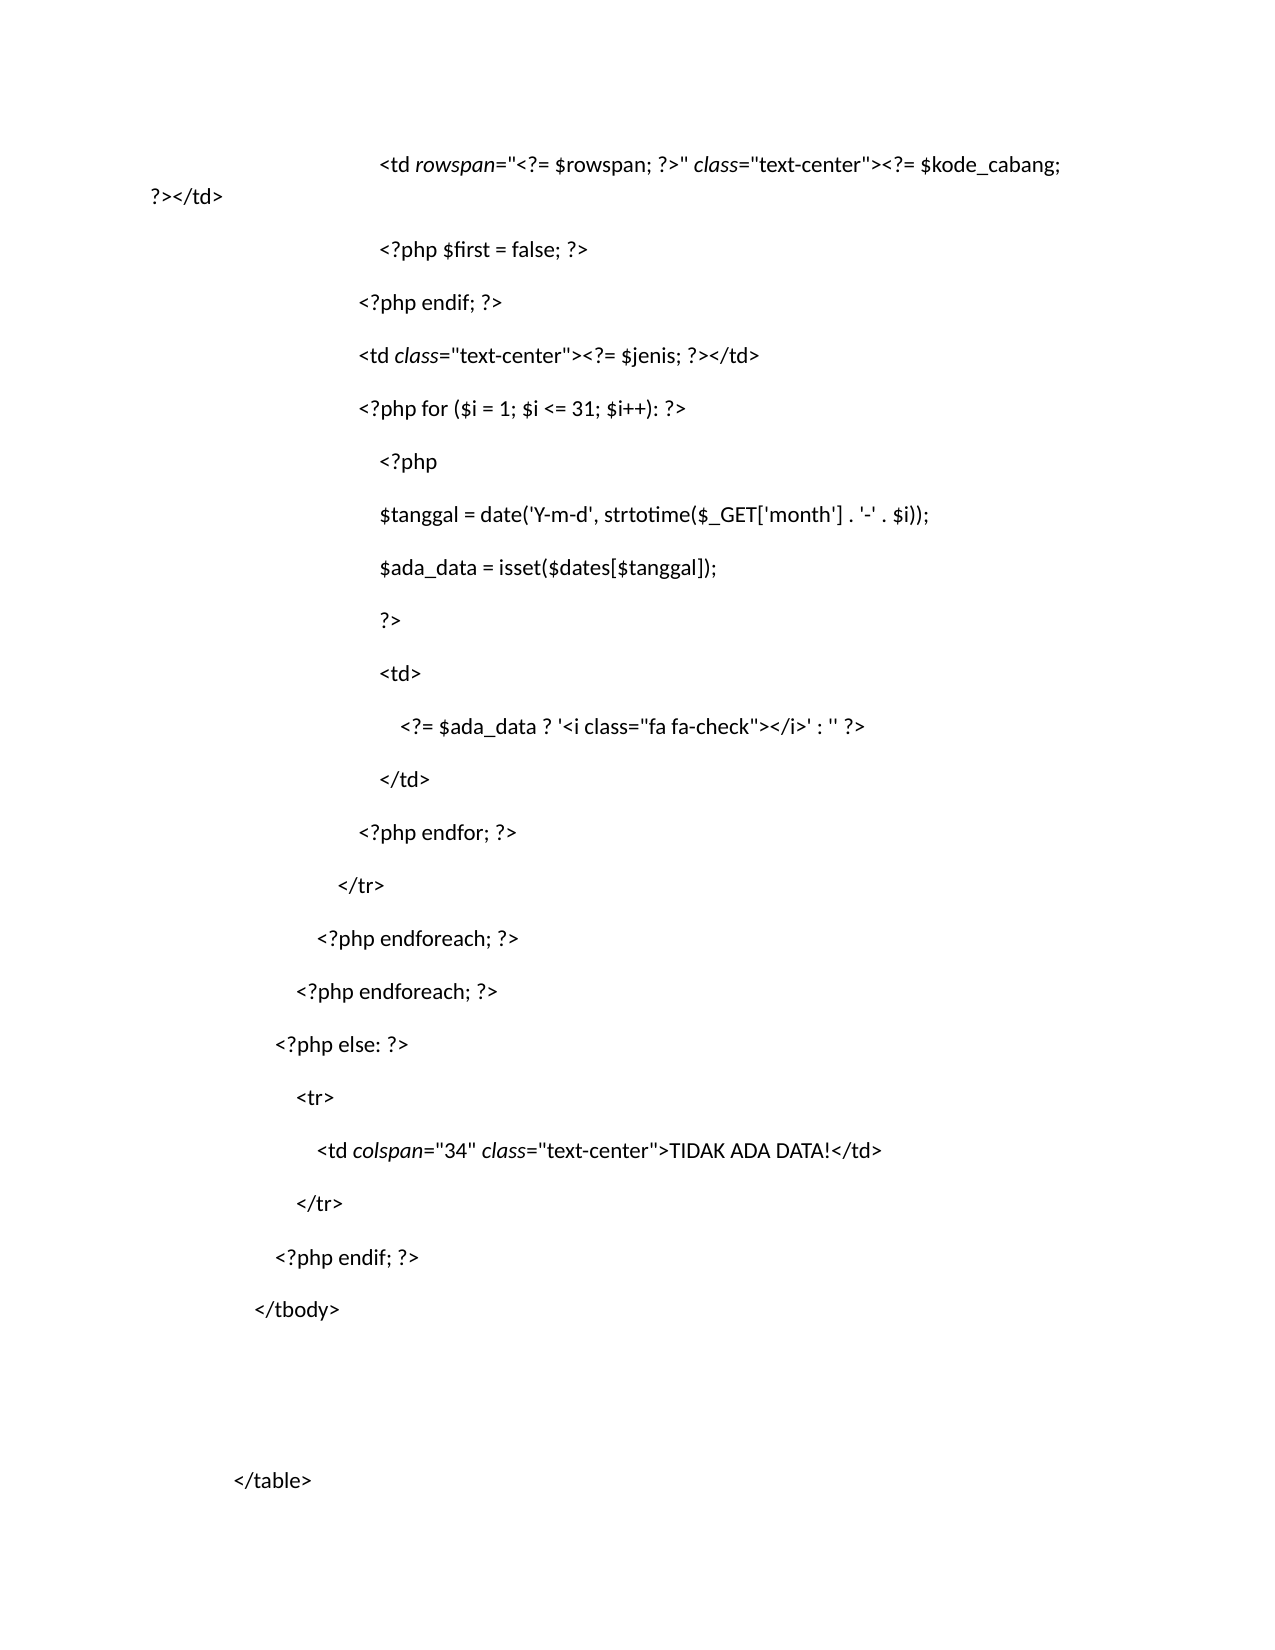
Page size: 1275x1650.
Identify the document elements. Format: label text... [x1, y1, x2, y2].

text <?php endif; ?> [150, 288, 1125, 316]
text $ada_data = isset($dates[$tanggal]); [150, 553, 1125, 581]
text </tbody> [150, 1296, 1125, 1324]
text <?php [150, 447, 1125, 475]
text </td> [150, 765, 1125, 793]
text </tr> [150, 1189, 1125, 1218]
text </table> [150, 1466, 1125, 1494]
text <tr> [150, 1083, 1125, 1112]
text <?php endforeach; ?> [150, 977, 1125, 1006]
text <td class="text-center"><?= $jenis; ?></td> [150, 341, 1125, 369]
text <?php for ($i = 1; $i <= 31; $i++): ?> [150, 394, 1125, 422]
text </tr> [150, 871, 1125, 899]
text <?php $first = false; ?> [150, 235, 1125, 263]
text <?php else: ?> [150, 1031, 1125, 1058]
text <?php endif; ?> [150, 1243, 1125, 1271]
text <?php endforeach; ?> [150, 924, 1125, 952]
text <td colspan="34" class="text-center">TIDAK ADA DATA!</td> [150, 1137, 1125, 1164]
text <td rowspan="<?= $rowspan; ?>" class="text-center"><?= $kode_cabang; ?></td> [150, 150, 1125, 210]
text <?= $ada_data ? '<i class="fa fa-check"></i>' : '' ?> [150, 712, 1125, 740]
text <td> [150, 659, 1125, 687]
text $tanggal = date('Y-m-d', strtotime($_GET['month'] . '-' . $i)); [150, 500, 1125, 528]
text <?php endfor; ?> [150, 818, 1125, 846]
text ?> [150, 606, 1125, 634]
